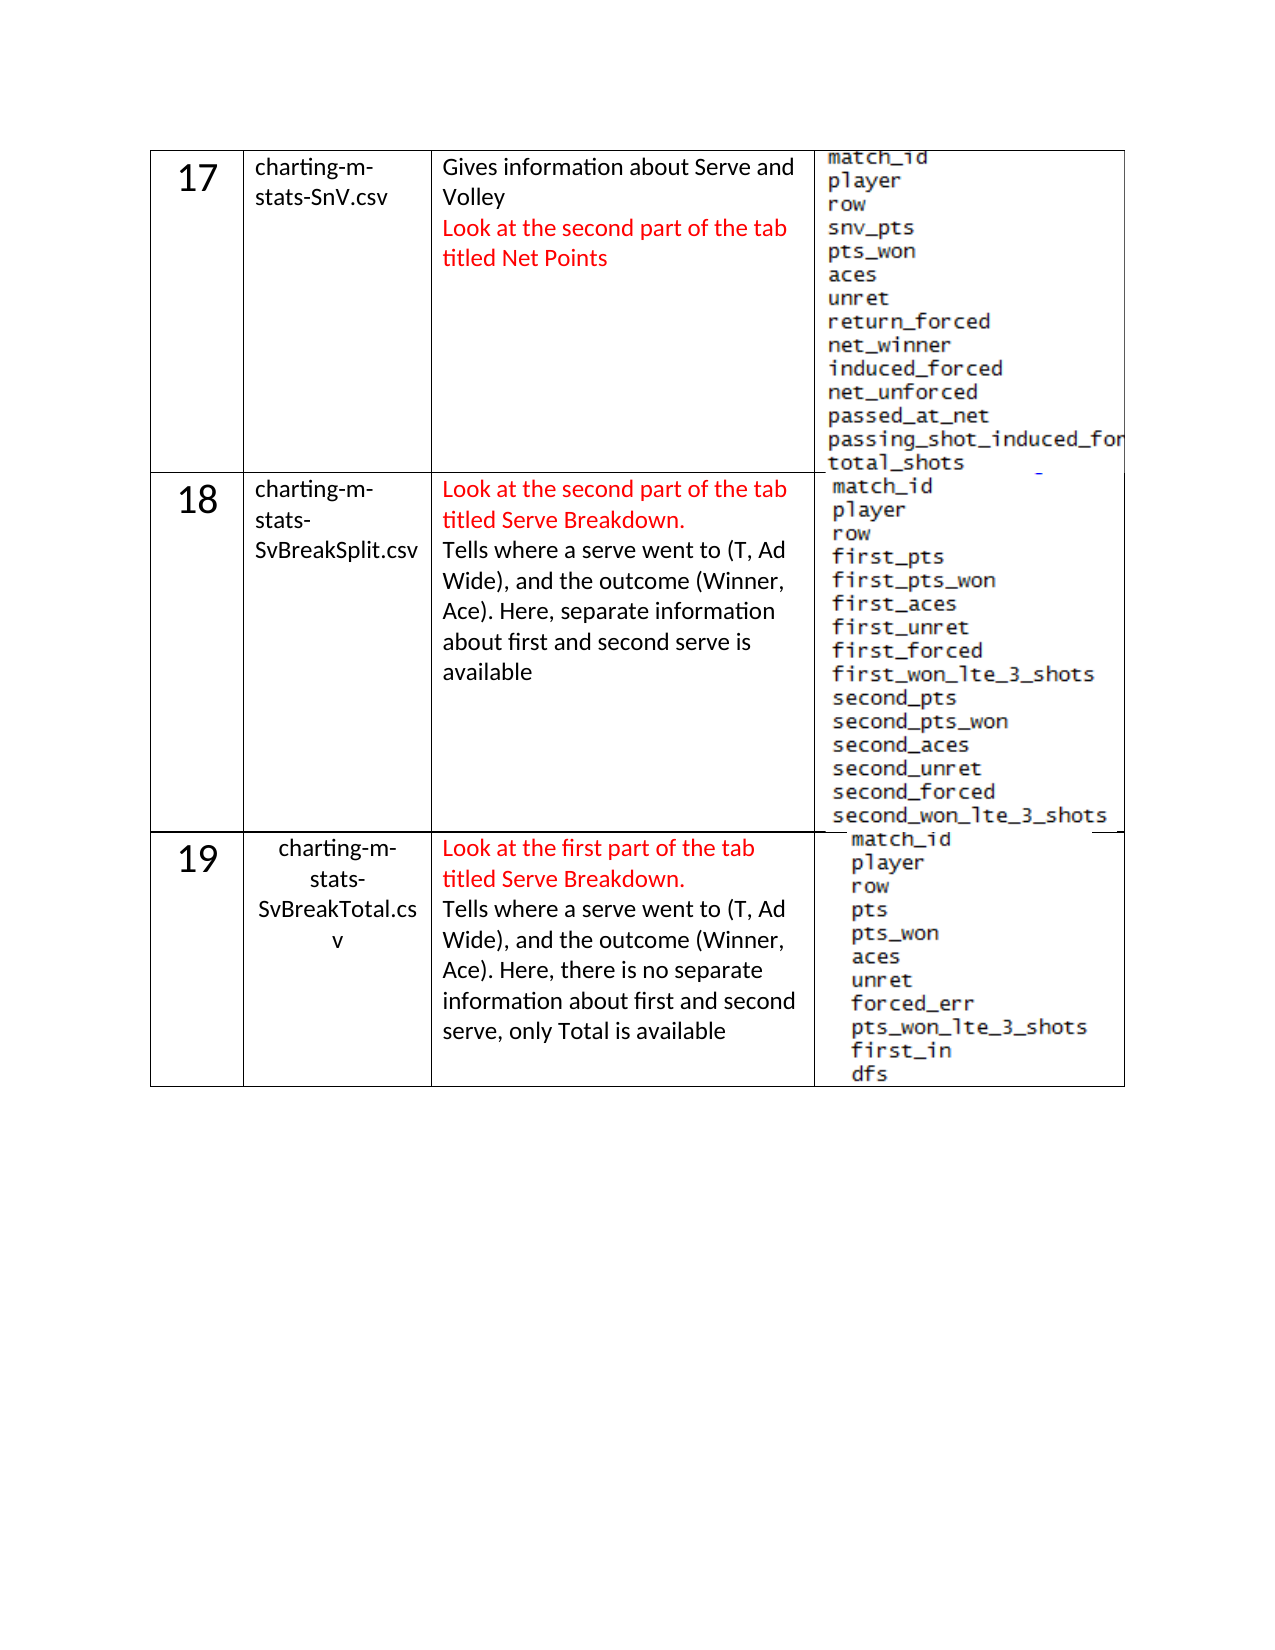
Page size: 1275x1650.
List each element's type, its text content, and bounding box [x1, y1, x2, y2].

picture [825, 151, 1125, 1086]
table_cell 18 [151, 473, 243, 831]
table_cell 17 [151, 151, 243, 472]
table_cell charting-m-stats-SvBreakSplit.csv [244, 473, 431, 831]
table_cell Gives information about Serve and Volley Look at the second part of the tab titled Net Points [432, 151, 814, 472]
table_cell [815, 473, 825, 831]
table_cell charting-m-stats-SvBreakTotal.csv [244, 833, 431, 1086]
table_cell Look at the second part of the tab titled Serve Breakdown. Tells where a serve went to (T, Ad Wide), and the outcome (Winner, Ace). Here, separate information about first and second serve is available [432, 473, 814, 831]
table_cell [815, 833, 847, 1086]
table_cell charting-m-stats-SnV.csv [244, 151, 431, 472]
table_cell 19 [151, 833, 243, 1086]
table_cell [1117, 473, 1124, 831]
table_cell Look at the first part of the tab titled Serve Breakdown. Tells where a serve went to (T, Ad Wide), and the outcome (Winner, Ace). Here, there is no separate information about first and second serve, only Total is available [432, 833, 814, 1086]
table_cell [1092, 833, 1124, 1086]
table_cell [815, 151, 825, 472]
